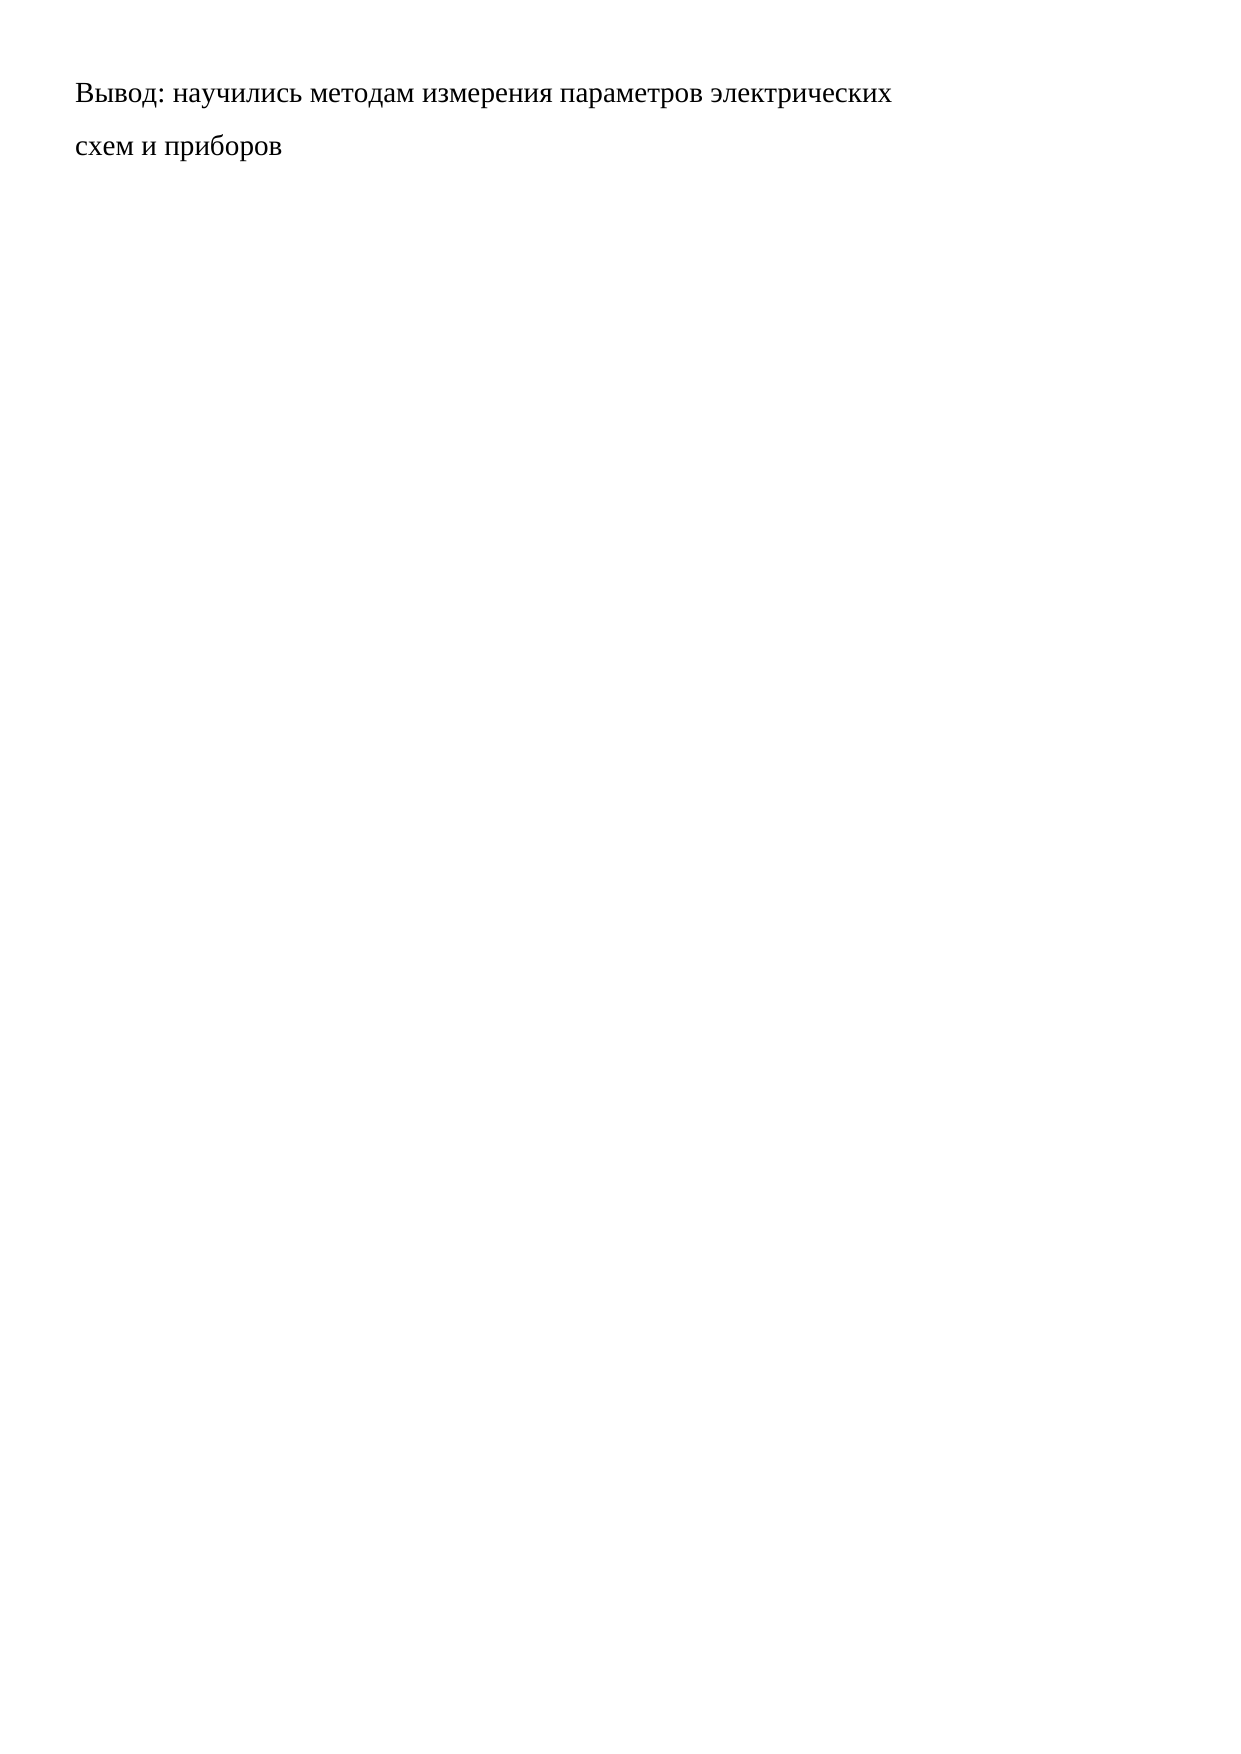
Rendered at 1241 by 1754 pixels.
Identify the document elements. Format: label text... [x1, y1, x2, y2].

text схем и приборов [75, 128, 1165, 161]
text Вывод: научились методам измерения параметров электрических [75, 75, 1165, 108]
